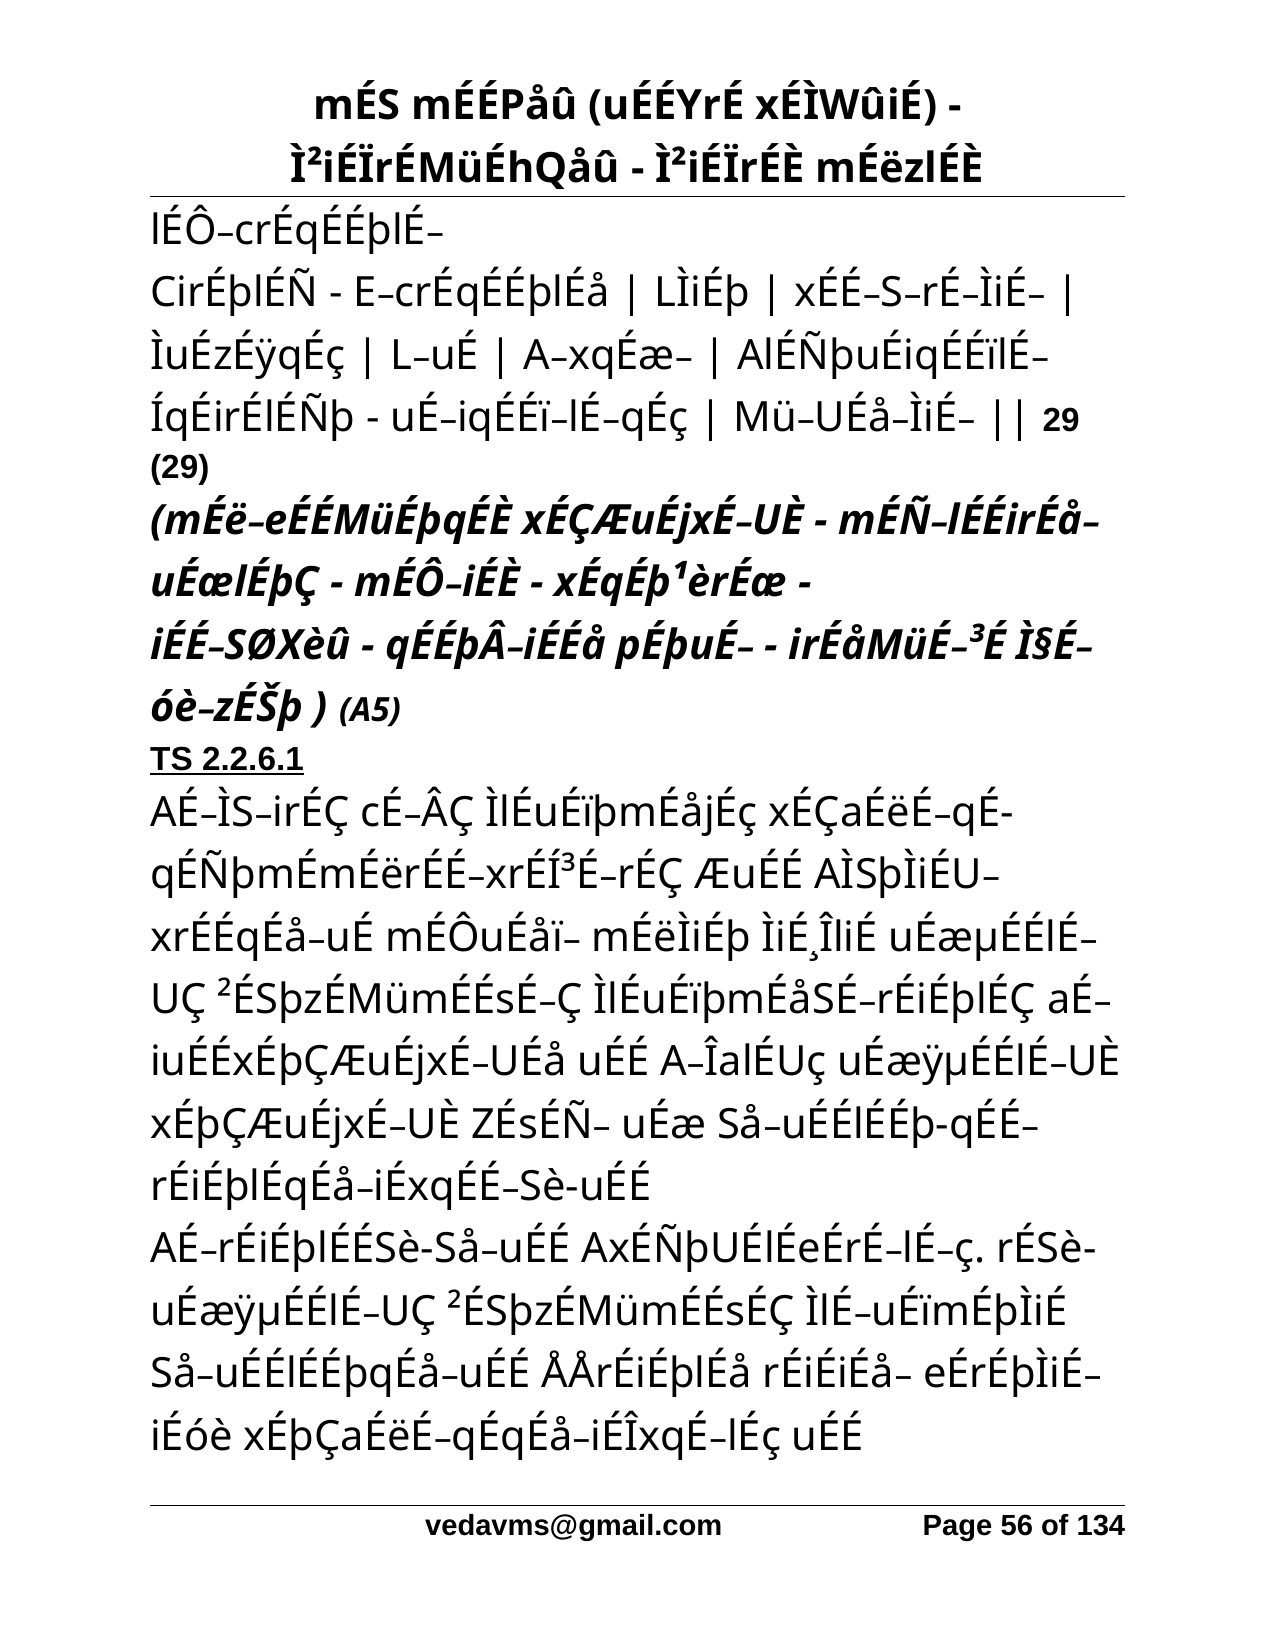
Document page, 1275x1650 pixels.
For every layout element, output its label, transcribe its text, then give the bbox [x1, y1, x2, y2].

text (mÉë–eÉÉMüÉþqÉÈ xÉÇÆuÉjxÉ–UÈ - mÉÑ–lÉÉirÉå–uÉælÉþÇ - mÉÔ–iÉÈ - xÉqÉþ¹èrÉæ - [150, 490, 1125, 609]
text iÉÉ–SØXèû - qÉÉþÂ–iÉÉå pÉþuÉ– - irÉåMüÉ–³É Ì§É–óè–zÉŠþ ) (A5) [150, 614, 1125, 734]
text TS 2.2.6.1 [150, 739, 1158, 778]
text CirÉþlÉÑ - E–crÉqÉÉþlÉå | LÌiÉþ | xÉÉ–S–rÉ–ÌiÉ– | ÌuÉzÉÿqÉç | L–uÉ | A–xqÉæ– | AlÉÑþuÉiqÉÉïlÉ–ÍqÉirÉlÉÑþ - uÉ–iqÉÉï–lÉ–qÉç | Mü–UÉå–ÌiÉ– || 29 (29) [150, 262, 1125, 486]
text AÉ–ÌS–irÉÇ cÉ–ÂÇ ÌlÉuÉïþmÉåjÉç xÉÇaÉëÉ–qÉ-qÉÑþmÉmÉërÉÉ–xrÉÍ³É–rÉÇ ÆuÉÉ AÌSþÌiÉU–xrÉÉqÉå–uÉ mÉÔuÉåï– mÉëÌiÉþ ÌiÉ¸ÎliÉ uÉæµÉÉlÉ–UÇ ²ÉSþzÉMümÉÉsÉ–Ç ÌlÉuÉïþmÉåSÉ–rÉiÉþlÉÇ aÉ–iuÉÉxÉþÇÆuÉjxÉ–UÉå uÉÉ A–ÎalÉUç uÉæÿµÉÉlÉ–UÈ xÉþÇÆuÉjxÉ–UÈ ZÉsÉÑ– uÉæ Så–uÉÉlÉÉþ-qÉÉ–rÉiÉþlÉqÉå–iÉxqÉÉ–Sè-uÉÉ [150, 782, 1139, 1213]
